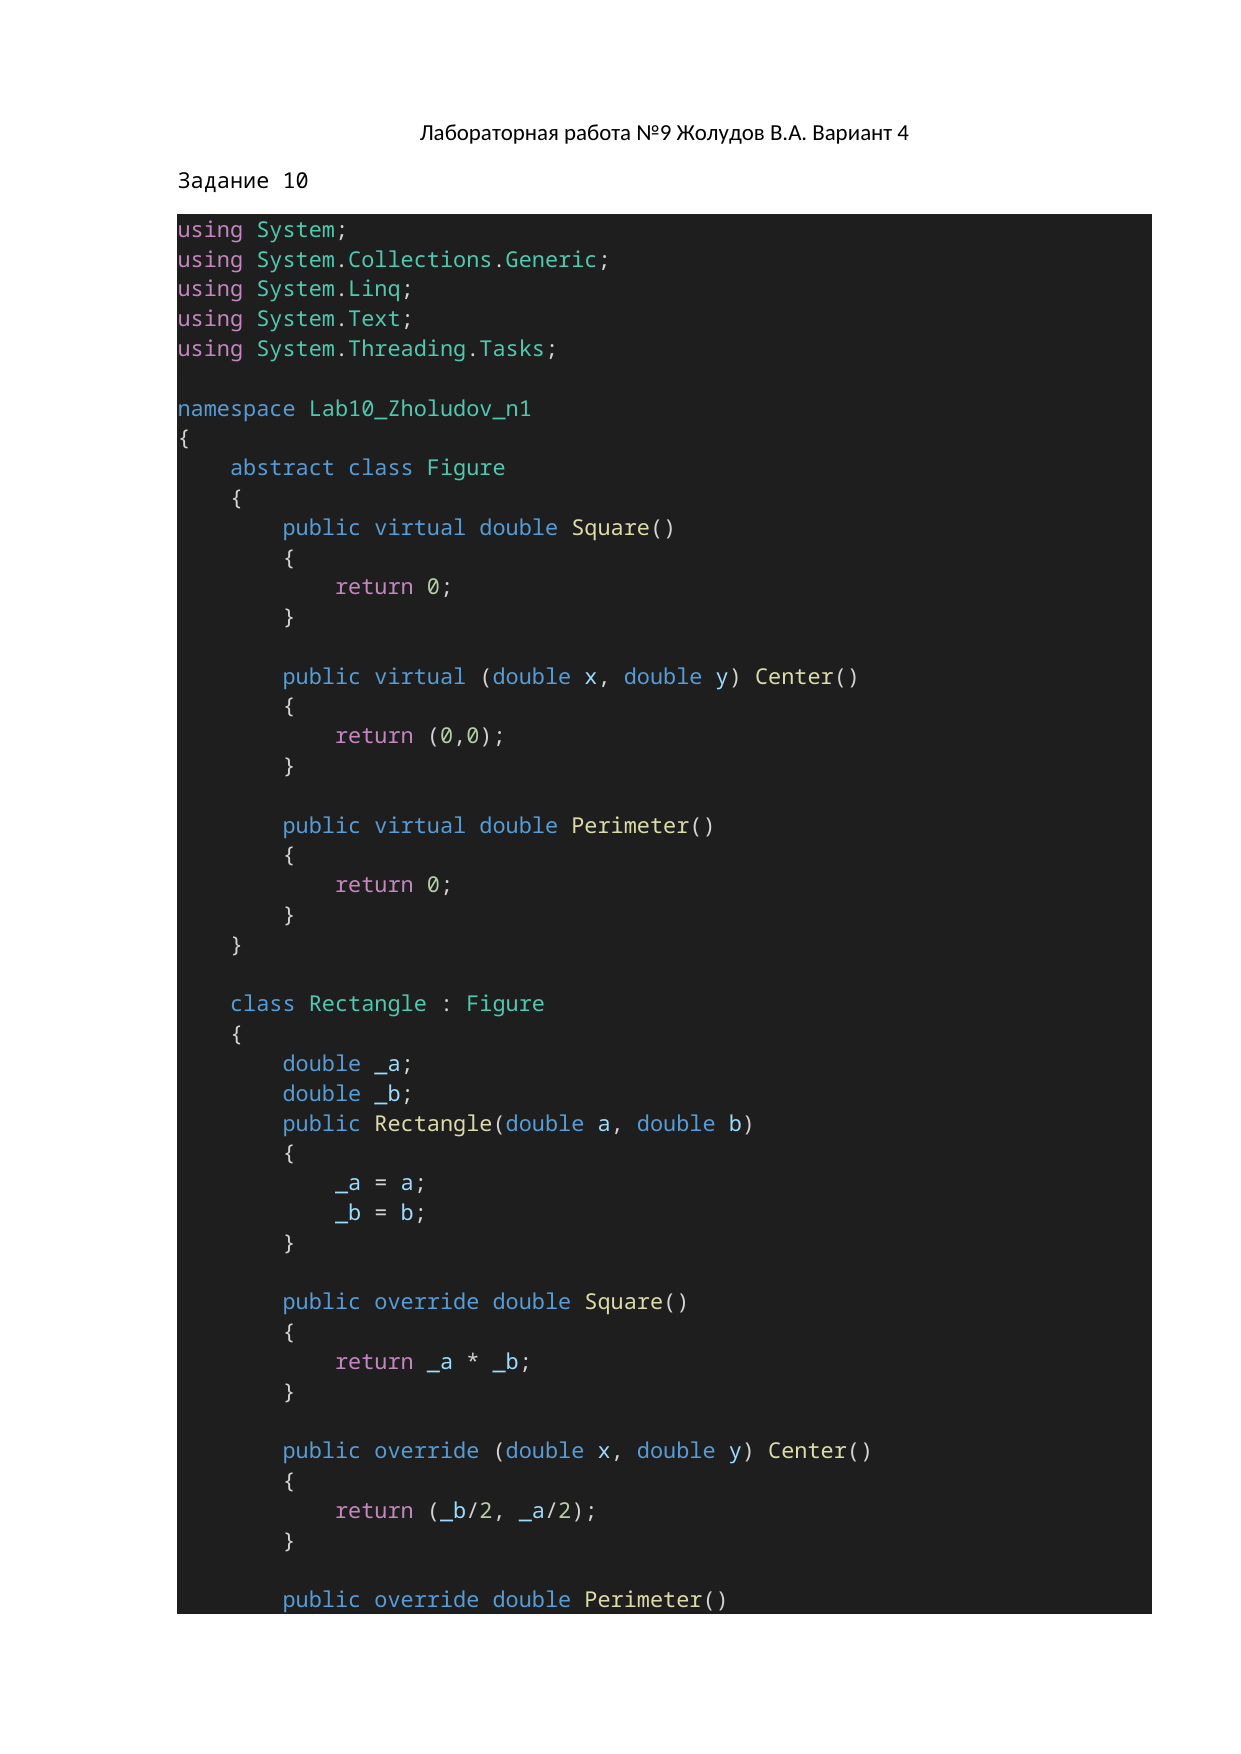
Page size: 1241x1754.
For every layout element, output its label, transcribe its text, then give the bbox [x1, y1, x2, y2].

text public virtual double Square() [177, 512, 1152, 541]
text namespace Lab10_Zholudov_n1 [177, 392, 1152, 422]
text } [177, 601, 1152, 631]
text { [177, 839, 1152, 869]
text double _a; [177, 1048, 1152, 1078]
text public virtual double Perimeter() [177, 809, 1152, 839]
text _b = b; [177, 1197, 1152, 1227]
text } [177, 750, 1152, 780]
text return (_b/2, _a/2); [177, 1495, 1152, 1524]
text Лабораторная работа №9 Жолудов В.А. Вариант 4 [177, 118, 1152, 146]
text return 0; [177, 869, 1152, 899]
text { [177, 1137, 1152, 1167]
text } [177, 1227, 1152, 1256]
text abstract class Figure [177, 452, 1152, 482]
text public virtual (double x, double y) Center() [177, 661, 1152, 690]
text { [177, 1018, 1152, 1048]
text public override (double x, double y) Center() [177, 1435, 1152, 1465]
text return (0,0); [177, 720, 1152, 750]
text public override double Square() [177, 1286, 1152, 1316]
text return _a * _b; [177, 1346, 1152, 1376]
text } [177, 929, 1152, 958]
text } [177, 899, 1152, 929]
text { [177, 482, 1152, 512]
text using System.Text; [177, 303, 1152, 333]
text { [177, 541, 1152, 571]
text } [177, 1524, 1152, 1554]
text using System.Linq; [177, 273, 1152, 303]
text public Rectangle(double a, double b) [177, 1107, 1152, 1137]
text class Rectangle : Figure [177, 988, 1152, 1018]
text double _b; [177, 1078, 1152, 1107]
text public override double Perimeter() [177, 1584, 1152, 1614]
text { [177, 1316, 1152, 1346]
text } [177, 1376, 1152, 1405]
text { [177, 1465, 1152, 1495]
text Задание 10 [177, 165, 1152, 195]
text using System; [177, 214, 1152, 243]
text { [177, 690, 1152, 720]
text using System.Collections.Generic; [177, 243, 1152, 273]
text _a = a; [177, 1167, 1152, 1197]
text return 0; [177, 571, 1152, 601]
text { [177, 422, 1152, 452]
text using System.Threading.Tasks; [177, 333, 1152, 363]
